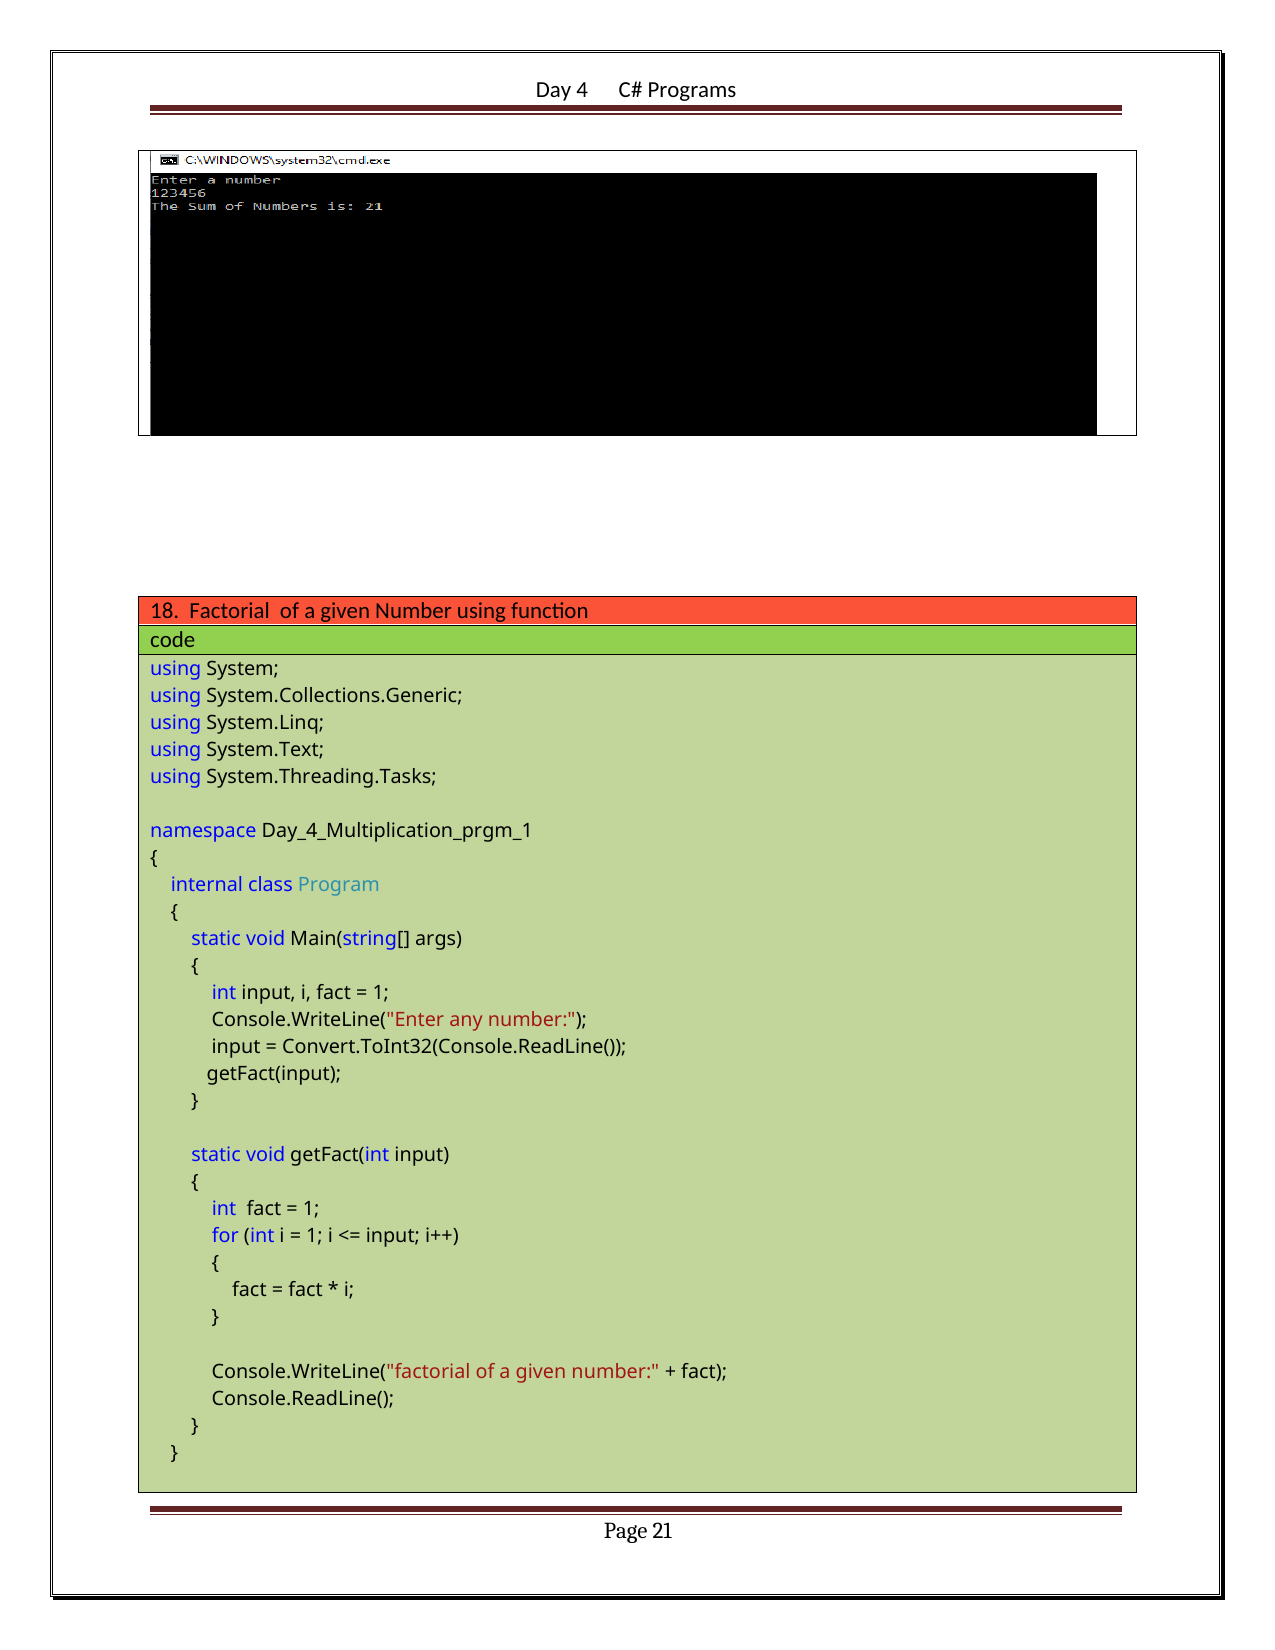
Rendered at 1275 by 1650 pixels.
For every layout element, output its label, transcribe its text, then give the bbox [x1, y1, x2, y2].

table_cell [139, 655, 1136, 1492]
table_header 18. Factorial of a given Number using function [139, 597, 1136, 624]
table_cell [139, 151, 150, 435]
table_cell code [139, 626, 1136, 654]
picture [150, 151, 1097, 436]
table_cell [1097, 151, 1136, 435]
